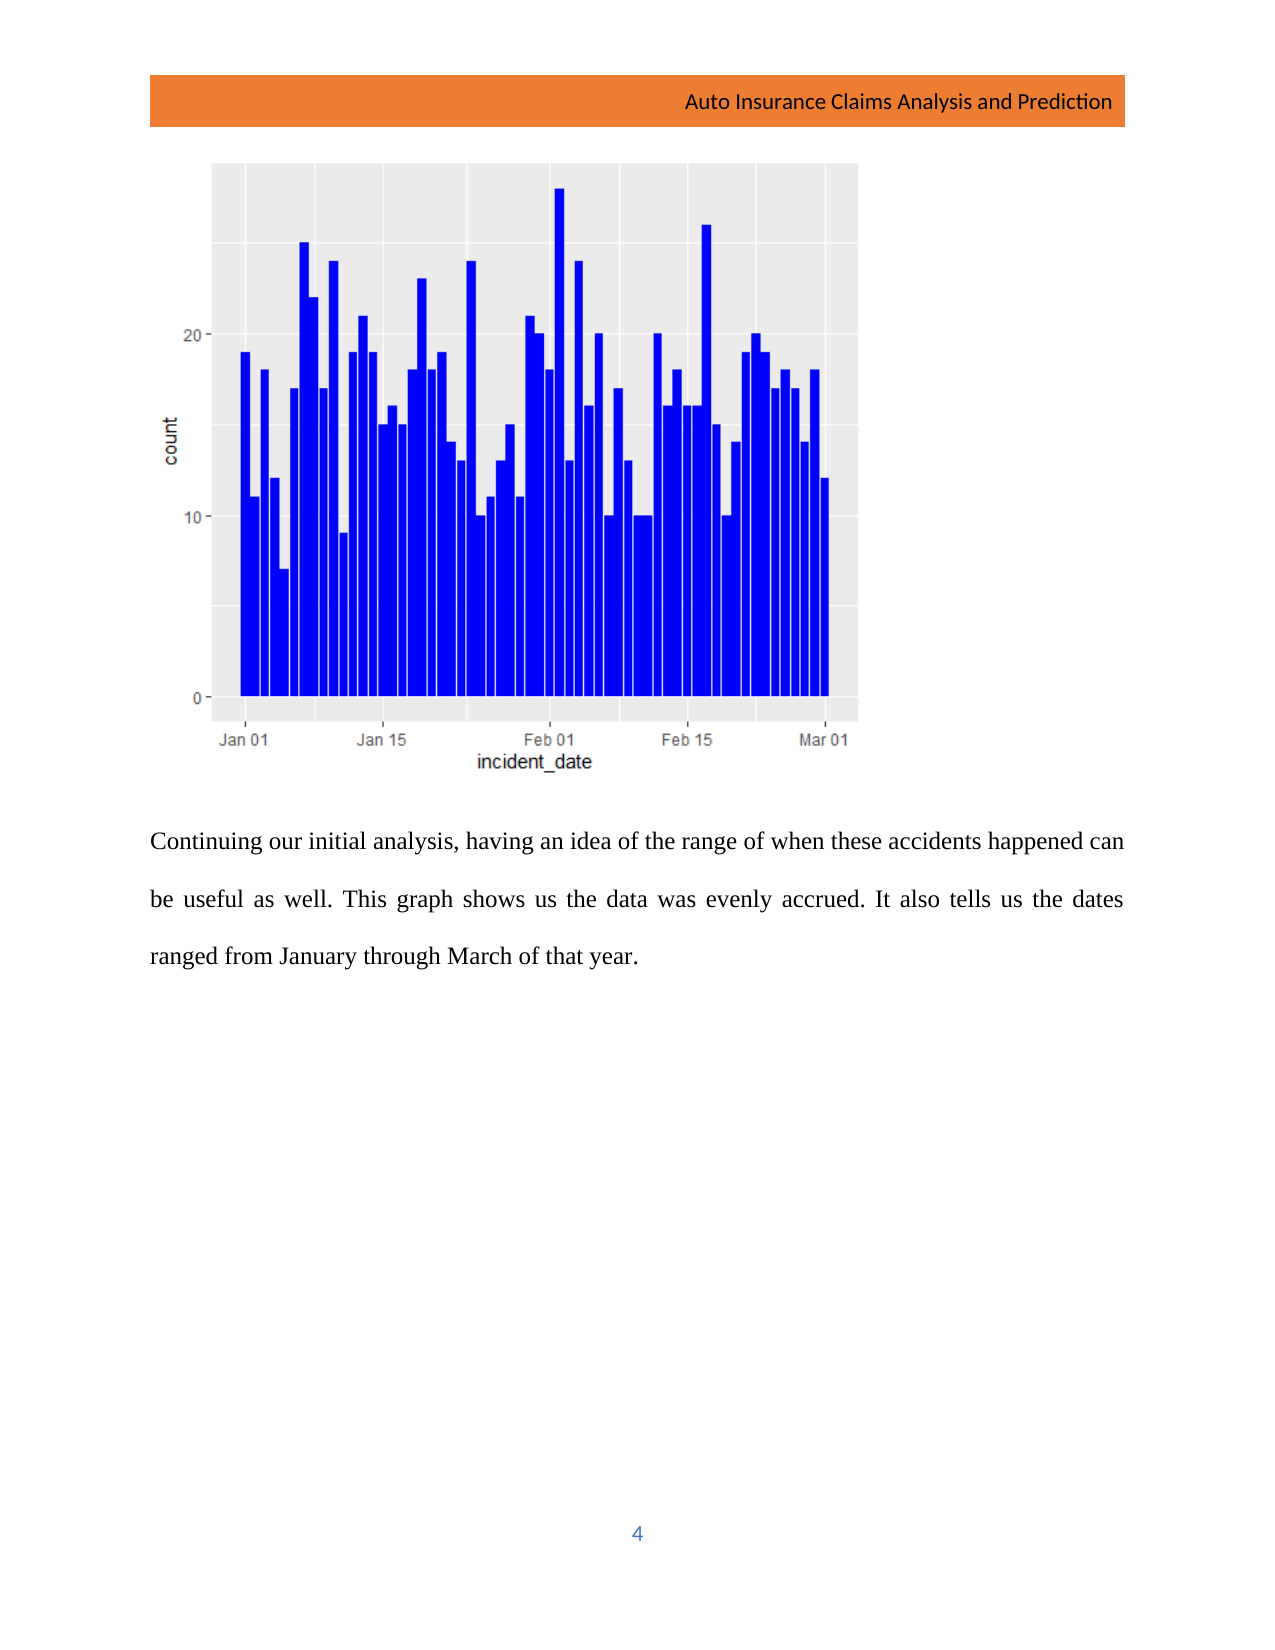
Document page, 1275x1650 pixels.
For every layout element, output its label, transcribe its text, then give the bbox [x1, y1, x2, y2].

picture [150, 155, 869, 782]
text Continuing our initial analysis, having an idea of the range of when these accidents happened can be useful as well. This graph shows us the data was evenly accrued. It also tells us the dates ranged from January through March of that year. [150, 826, 1125, 970]
